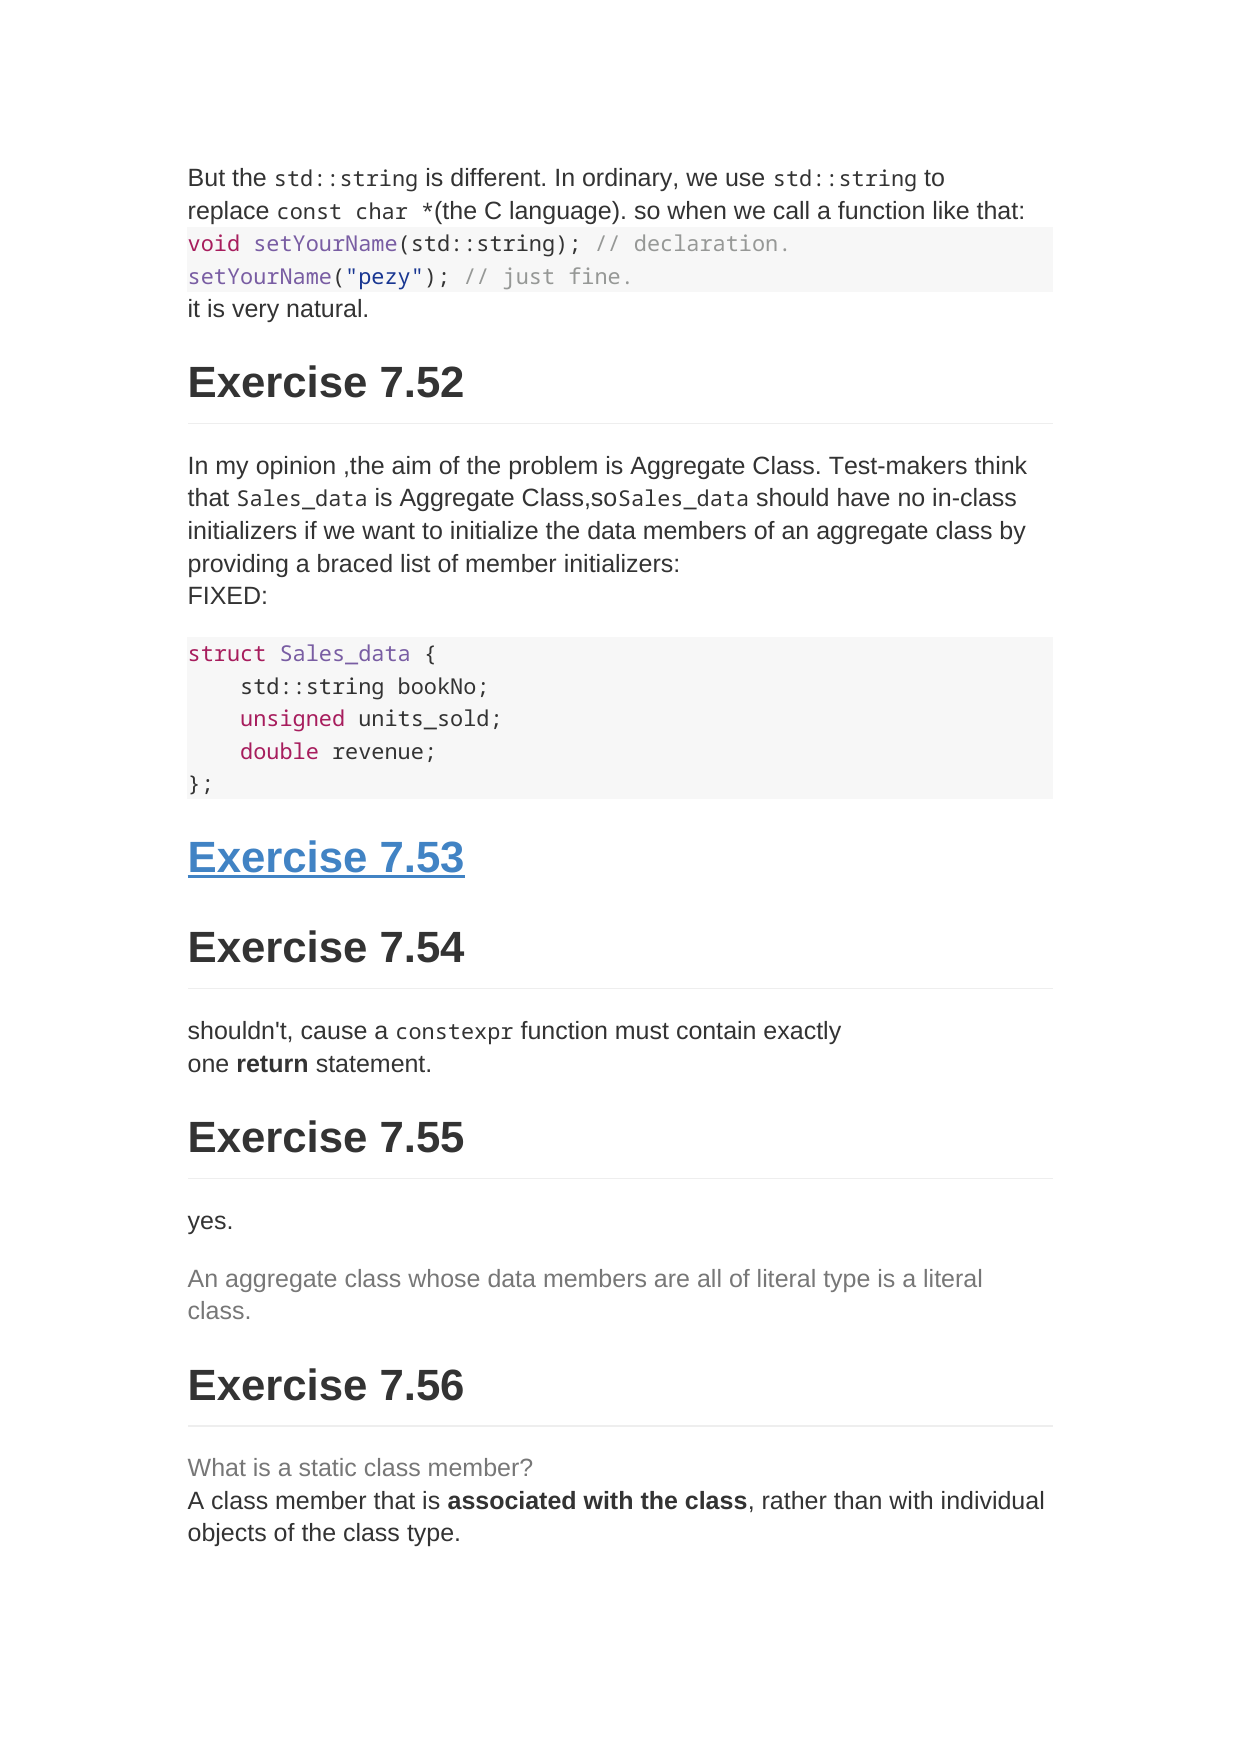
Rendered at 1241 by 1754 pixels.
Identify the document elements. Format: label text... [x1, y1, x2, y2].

subtitle Exercise 7.56 [187, 1352, 1053, 1427]
subtitle Exercise 7.53 [187, 824, 1053, 889]
text FIXED: [187, 579, 1053, 612]
text struct Sales_data { [187, 637, 1053, 669]
text In my opinion ,the aim of the problem is Aggregate Class. Test-makers think that Sales_data is Aggregate Class,soSales_data should have no in-class initializers if we want to initialize the data members of an aggregate class by providing a braced list of member initializers: [187, 449, 1053, 579]
text But the std::string is different. In ordinary, we use std::string to replace const char *(the C language). so when we call a function like that: [187, 162, 1053, 227]
subtitle Exercise 7.54 [187, 914, 1053, 989]
text std::string bookNo; [187, 669, 1053, 702]
text void setYourName(std::string); // declaration. [187, 227, 1053, 259]
text What is a static class member? [187, 1452, 1053, 1484]
text yes. [187, 1204, 1053, 1237]
text it is very natural. [187, 292, 1053, 324]
subtitle Exercise 7.52 [187, 349, 1053, 424]
subtitle Exercise 7.55 [187, 1104, 1053, 1179]
text A class member that is associated with the class, rather than with individual objects of the class type. [187, 1484, 1053, 1549]
text setYourName("pezy"); // just fine. [187, 259, 1053, 292]
text }; [187, 767, 1053, 799]
text An aggregate class whose data members are all of literal type is a literal class. [187, 1262, 1053, 1327]
text double revenue; [187, 734, 1053, 767]
text shouldn't, cause a constexpr function must contain exactly one return statement. [187, 1014, 1053, 1079]
text unsigned units_sold; [187, 702, 1053, 734]
